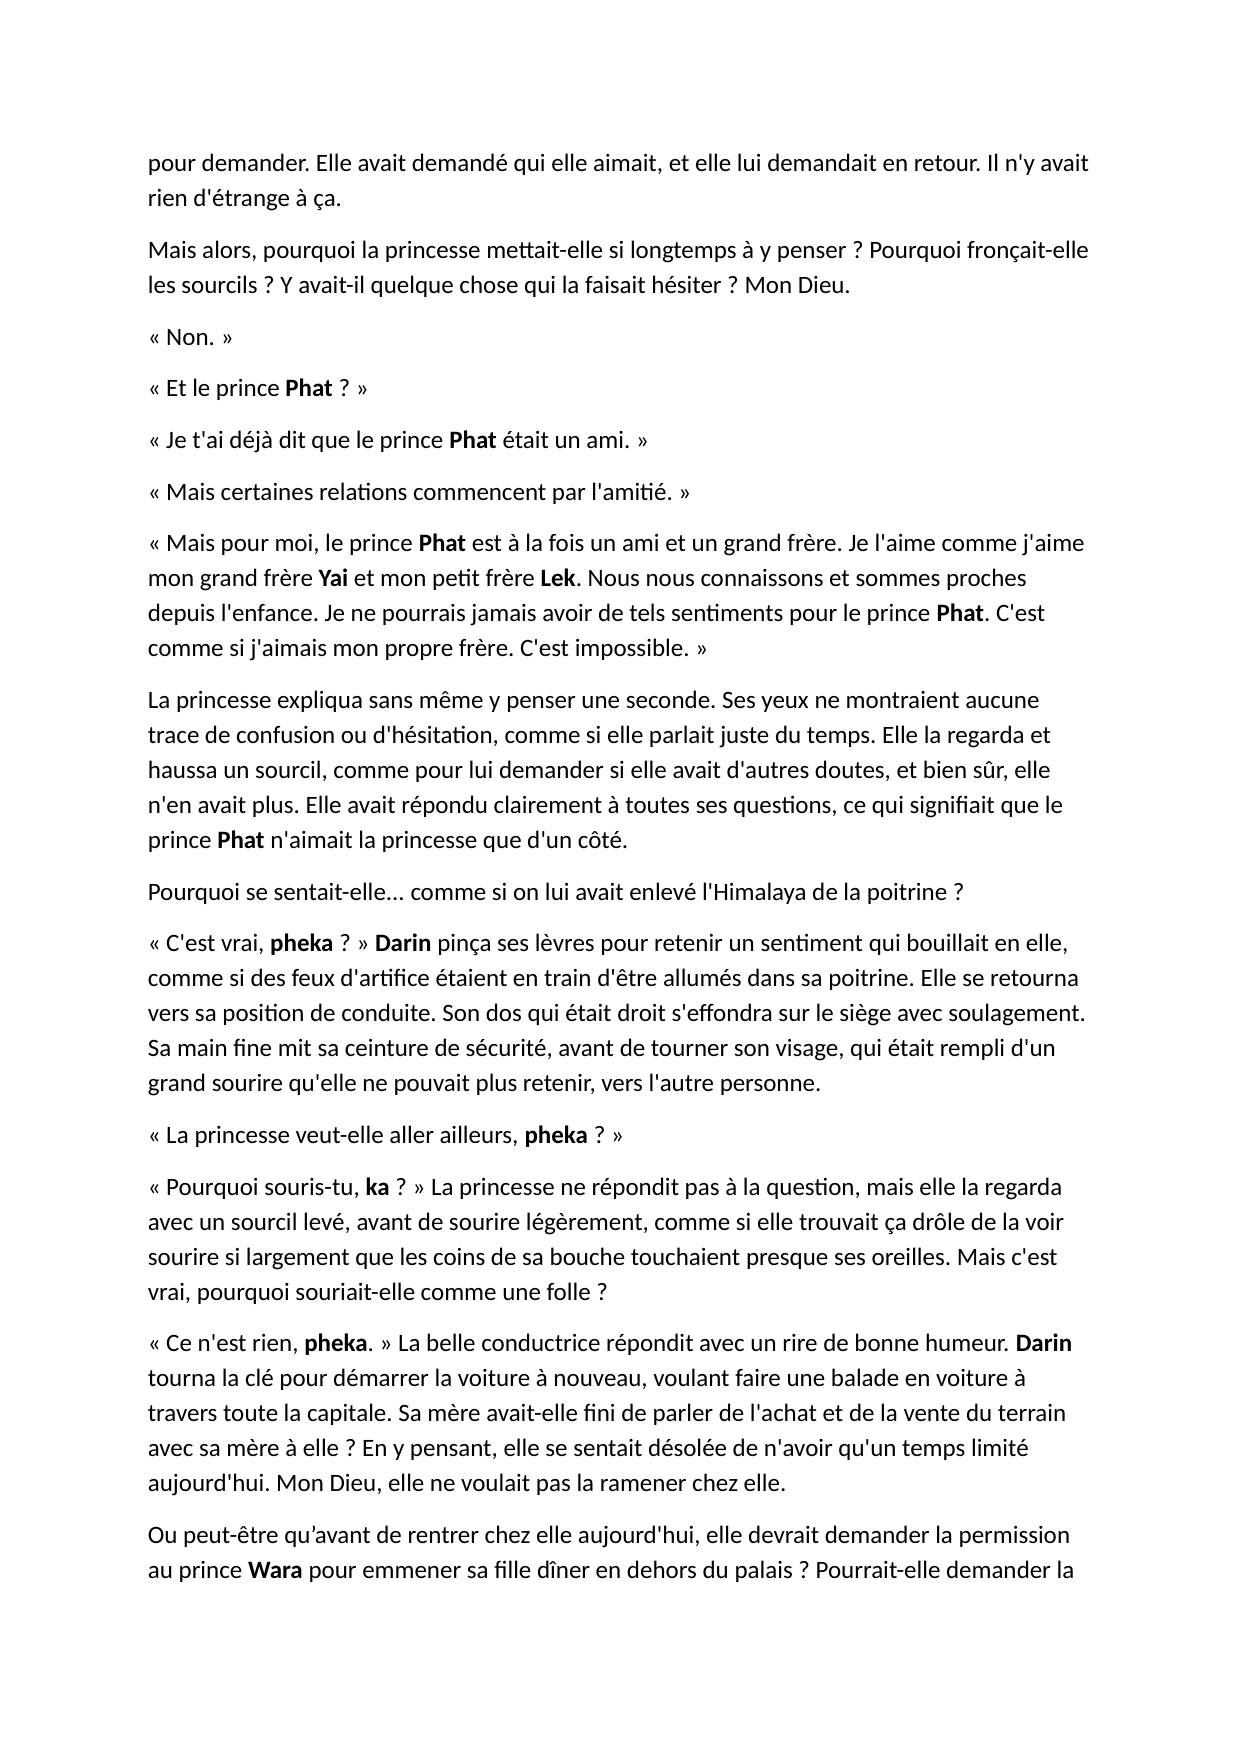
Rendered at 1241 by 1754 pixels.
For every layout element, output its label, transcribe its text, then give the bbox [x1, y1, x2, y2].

text « Non. » [148, 321, 1093, 351]
text Pourquoi se sentait-elle... comme si on lui avait enlevé l'Himalaya de la poitrine ? [148, 876, 1093, 906]
text « Mais pour moi, le prince Phat est à la fois un ami et un grand frère. Je l'aime comme j'aime mon grand frère Yai et mon petit frère Lek. Nous nous connaissons et sommes proches depuis l'enfance. Je ne pourrais jamais avoir de tels sentiments pour le prince Phat. C'est comme si j'aimais mon propre frère. C'est impossible. » [148, 528, 1093, 663]
text « Je t'ai déjà dit que le prince Phat était un ami. » [148, 424, 1093, 455]
text « Mais certaines relations commencent par l'amitié. » [148, 476, 1093, 506]
text Mais alors, pourquoi la princesse mettait-elle si longtemps à y penser ? Pourquoi fronçait-elle les sourcils ? Y avait-il quelque chose qui la faisait hésiter ? Mon Dieu. [148, 234, 1093, 300]
text « Et le prince Phat ? » [148, 373, 1093, 403]
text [148, 148, 1093, 213]
text « C'est vrai, pheka ? » Darin pinça ses lèvres pour retenir un sentiment qui bouillait en elle, comme si des feux d'artifice étaient en train d'être allumés dans sa poitrine. Elle se retourna vers sa position de conduite. Son dos qui était droit s'effondra sur le siège avec soulagement. Sa main fine mit sa ceinture de sécurité, avant de tourner son visage, qui était rempli d'un grand sourire qu'elle ne pouvait plus retenir, vers l'autre personne. [148, 928, 1093, 1098]
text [148, 1519, 1093, 1585]
text « La princesse veut-elle aller ailleurs, pheka ? » [148, 1119, 1093, 1150]
text « Pourquoi souris-tu, ka ? » La princesse ne répondit pas à la question, mais elle la regarda avec un sourcil levé, avant de sourire légèrement, comme si elle trouvait ça drôle de la voir sourire si largement que les coins de sa bouche touchaient presque ses oreilles. Mais c'est vrai, pourquoi souriait-elle comme une folle ? [148, 1171, 1093, 1306]
text « Ce n'est rien, pheka. » La belle conductrice répondit avec un rire de bonne humeur. Darin tourna la clé pour démarrer la voiture à nouveau, voulant faire une balade en voiture à travers toute la capitale. Sa mère avait-elle fini de parler de l'achat et de la vente du terrain avec sa mère à elle ? En y pensant, elle se sentait désolée de n'avoir qu'un temps limité aujourd'hui. Mon Dieu, elle ne voulait pas la ramener chez elle. [148, 1328, 1093, 1498]
text La princesse expliqua sans même y penser une seconde. Ses yeux ne montraient aucune trace de confusion ou d'hésitation, comme si elle parlait juste du temps. Elle la regarda et haussa un sourcil, comme pour lui demander si elle avait d'autres doutes, et bien sûr, elle n'en avait plus. Elle avait répondu clairement à toutes ses questions, ce qui signifiait que le prince Phat n'aimait la princesse que d'un côté. [148, 684, 1093, 855]
